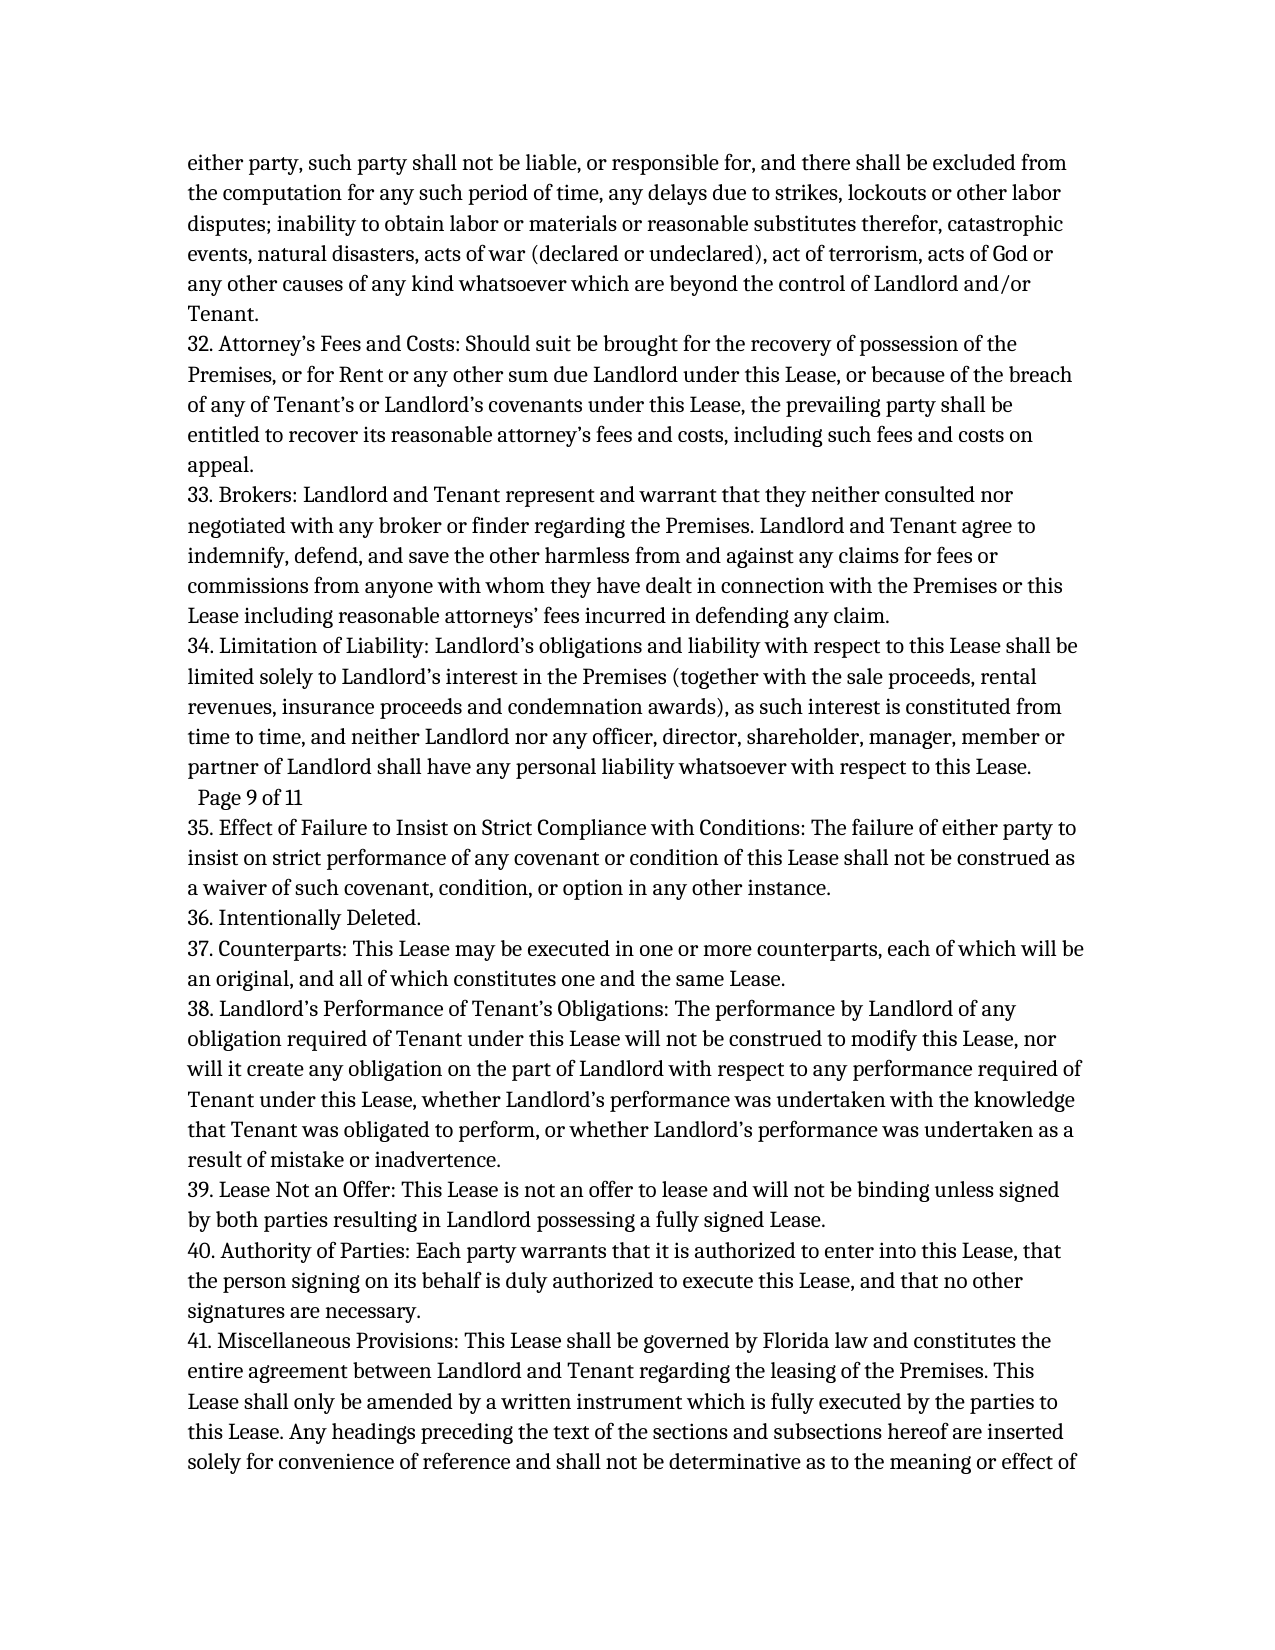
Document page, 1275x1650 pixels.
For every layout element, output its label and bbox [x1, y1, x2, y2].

text [187, 150, 1087, 1475]
